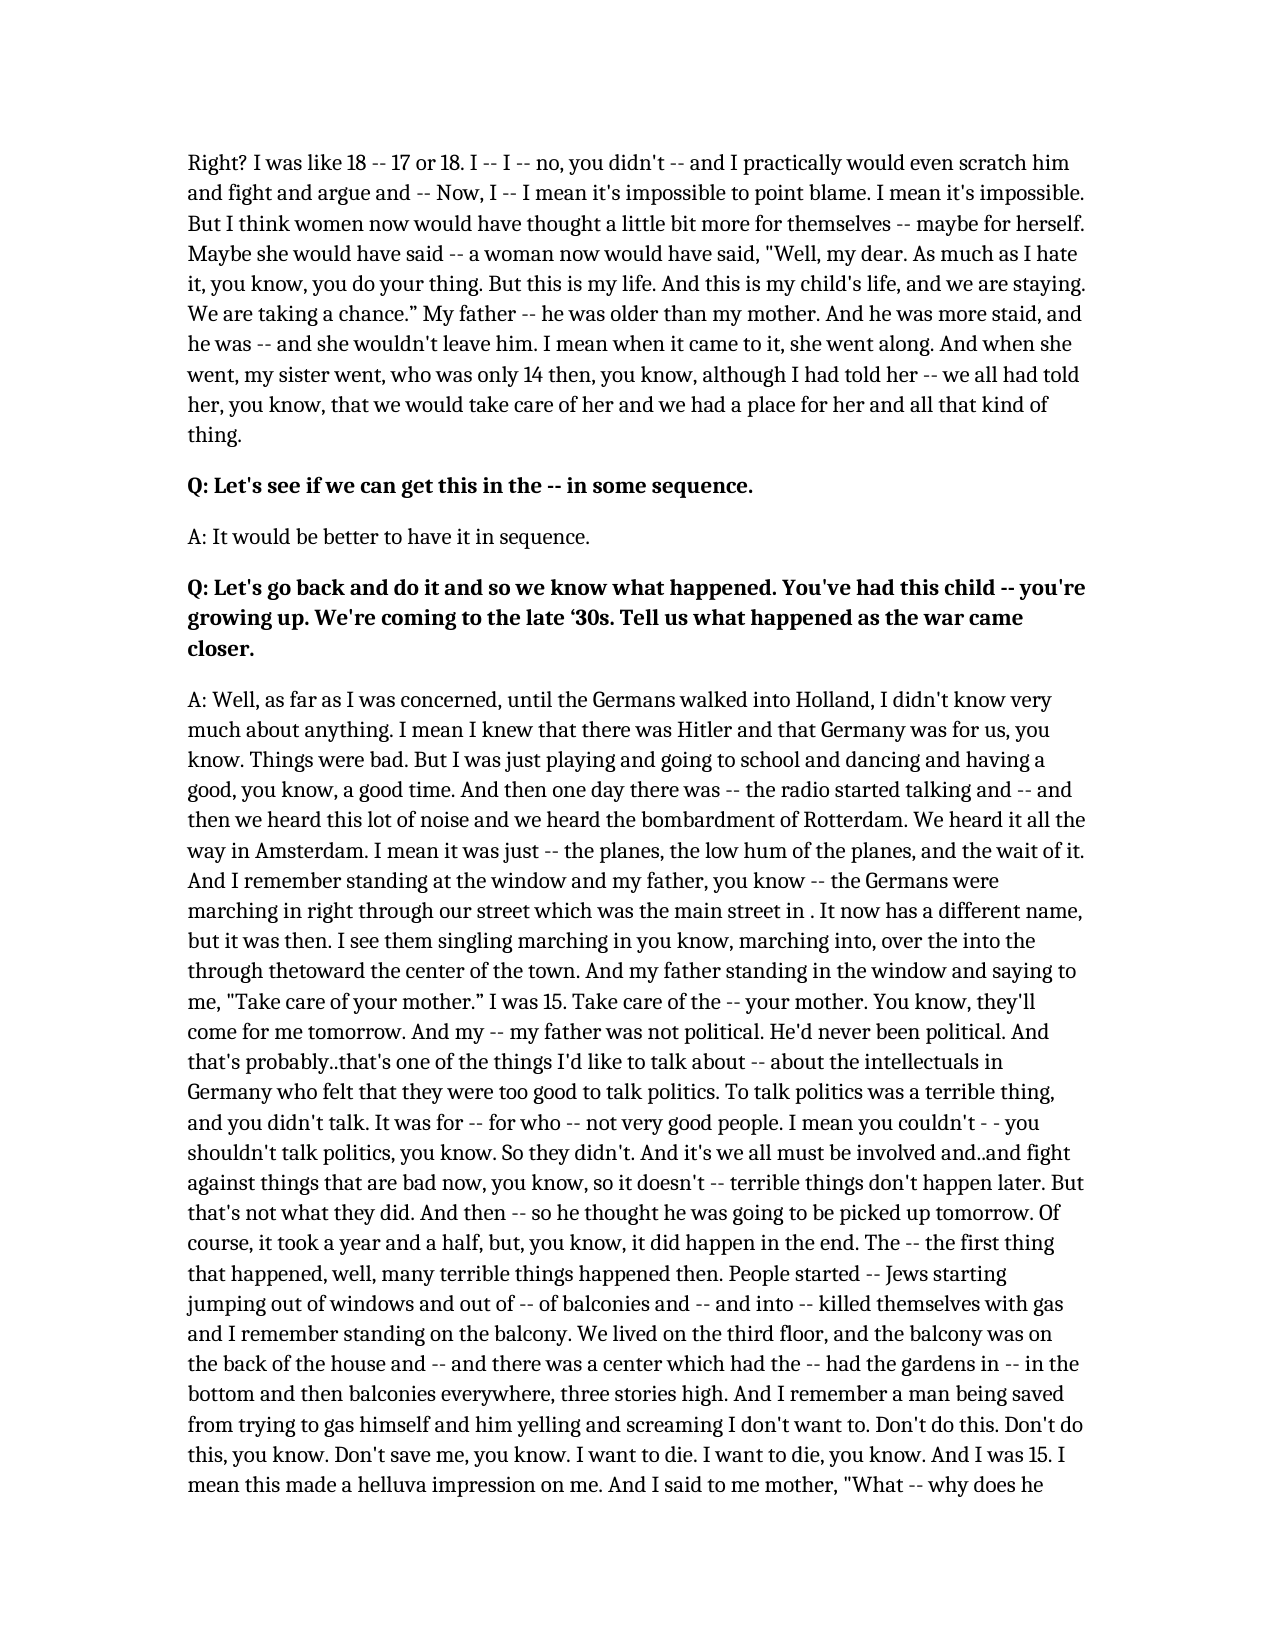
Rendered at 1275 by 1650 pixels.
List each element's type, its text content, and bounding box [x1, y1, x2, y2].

text Q: Let's go back and do it and so we know what happened. You've had this child -- you're growing up. We're coming to the late ‘30s. Tell us what happened as the war came closer. [187, 575, 1087, 662]
text A: It would be better to have it in sequence. [187, 524, 1087, 550]
text Q: Let's see if we can get this in the -- in some sequence. [187, 473, 1087, 499]
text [187, 150, 1087, 448]
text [187, 686, 1087, 1498]
